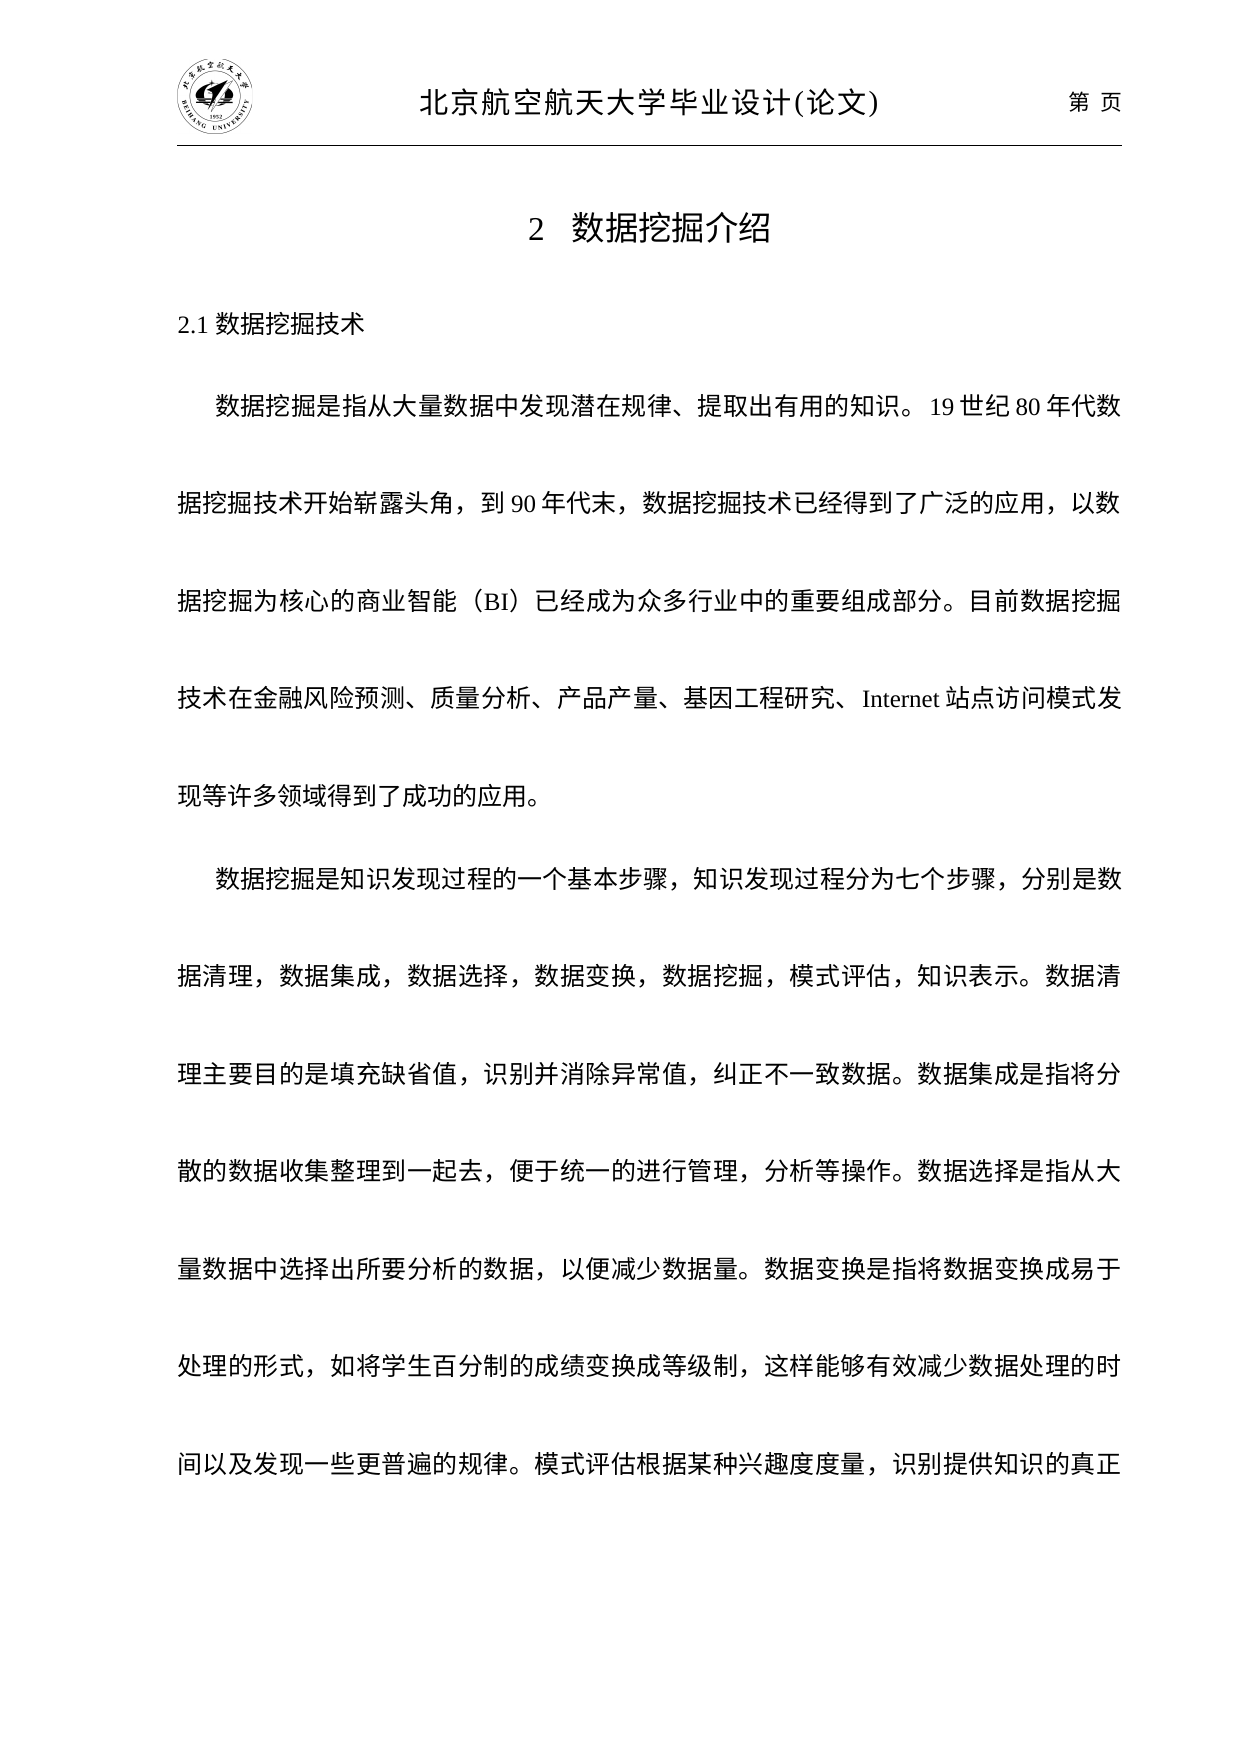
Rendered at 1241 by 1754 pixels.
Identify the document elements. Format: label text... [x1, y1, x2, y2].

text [177, 845, 1122, 1495]
subtitle 数据挖掘技术 [177, 290, 1122, 355]
text 数据挖掘是指从大量数据中发现潜在规律、提取出有用的知识。19世纪80年代数据挖掘技术开始崭露头角，到90年代末，数据挖掘技术已经得到了广泛的应用，以数据挖掘为核心的商业智能（BI）已经成为众多行业中的重要组成部分。目前数据挖掘技术在金融风险预测、质量分析、产品产量、基因工程研究、Internet站点访问模式发现等许多领域得到了成功的应用。 [177, 372, 1122, 827]
subtitle 数据挖掘介绍 [177, 193, 1122, 258]
picture [177, 59, 253, 134]
